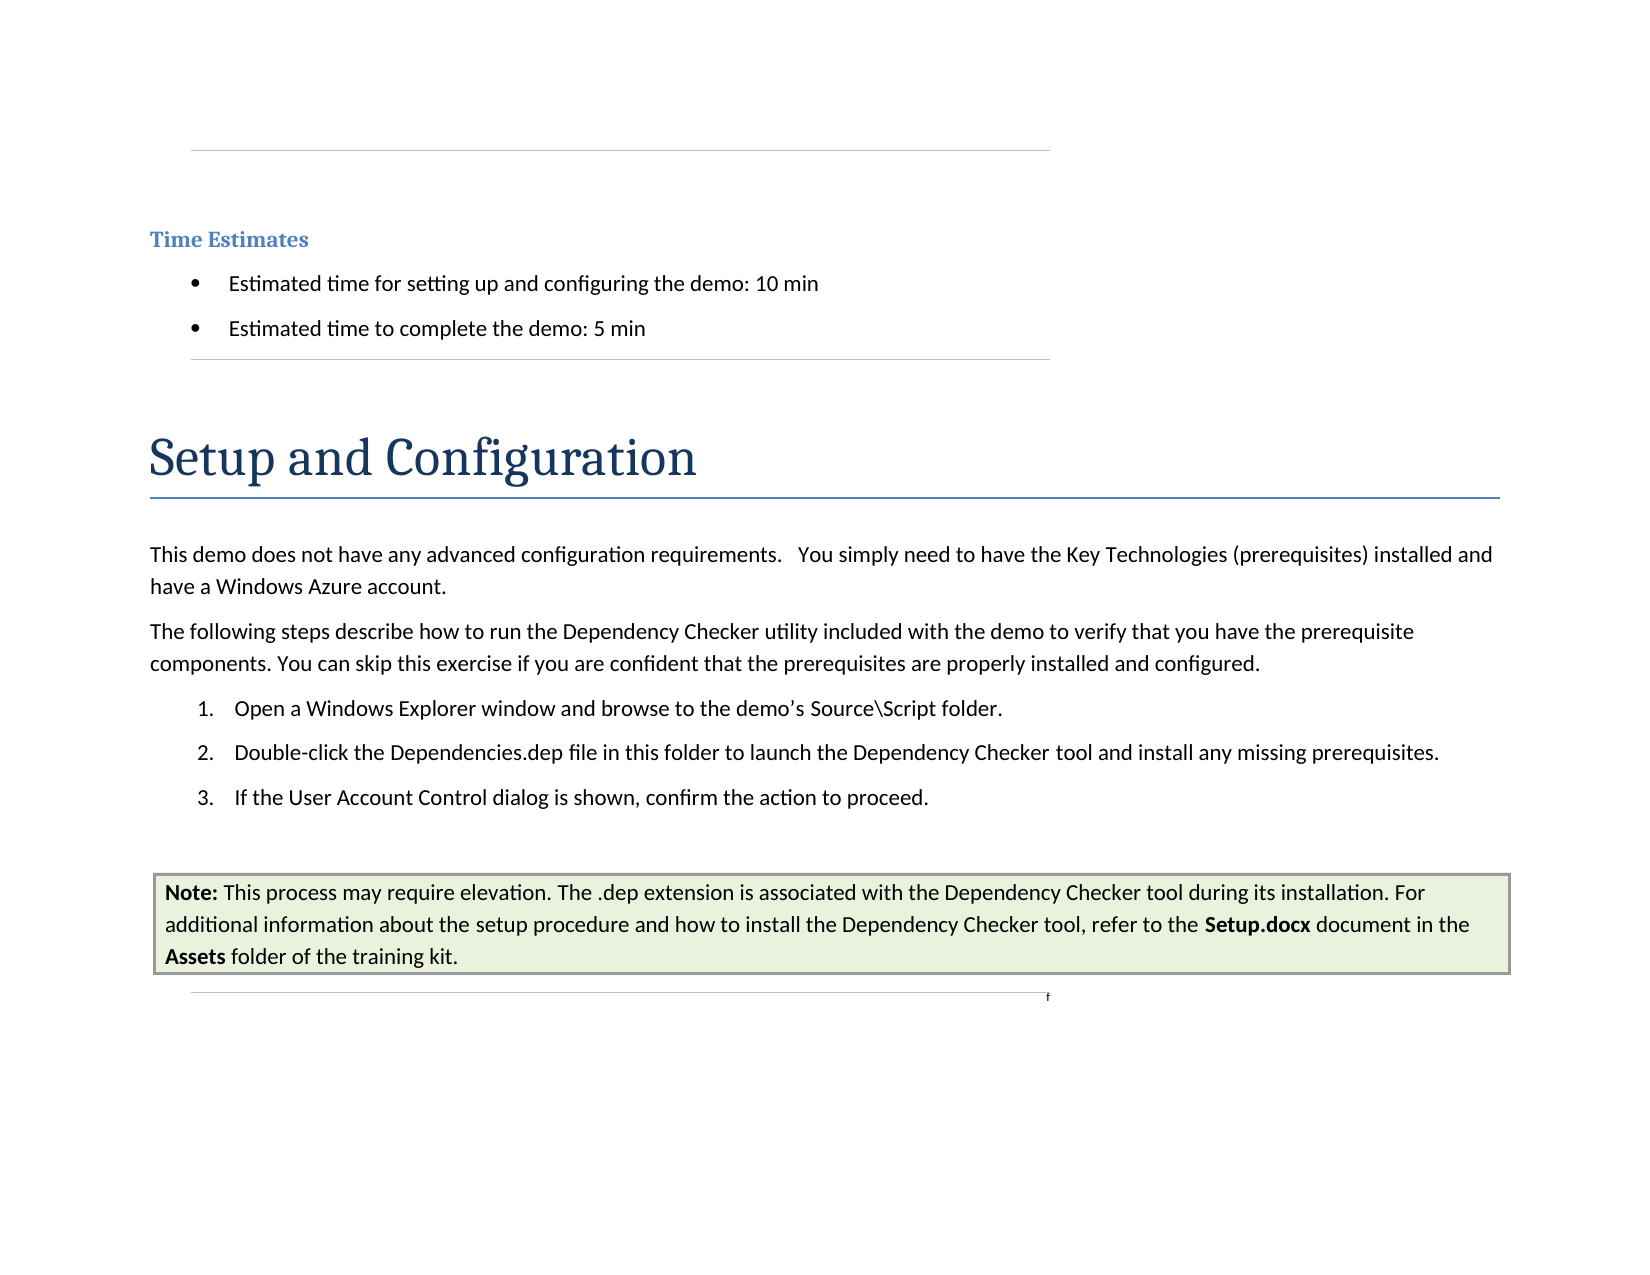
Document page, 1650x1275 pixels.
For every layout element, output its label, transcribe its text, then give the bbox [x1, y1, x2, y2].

list If the User Account Control dialog is shown, confirm the action to proceed. [197, 783, 1500, 811]
subtitle Time Estimates [150, 226, 1500, 253]
text Note: This process may require elevation. The .dep extension is associated with the Dependency Checker tool during its installation. For additional information about the setup procedure and how to install the Dependency Checker tool, refer to the Setup.docx document in the Assets folder of the training kit. [156, 876, 1508, 972]
text This demo does not have any advanced configuration requirements. You simply need to have the Key Technologies (prerequisites) installed and have a Windows Azure account. [150, 540, 1500, 600]
list Open a Windows Explorer window and browse to the demo’s Source\Script folder. [197, 694, 1500, 722]
list Estimated time to complete the demo: 5 min [191, 314, 1500, 342]
text The following steps describe how to run the Dependency Checker utility included with the demo to verify that you have the prerequisite components. You can skip this exercise if you are confident that the prerequisites are properly installed and configured. [150, 617, 1500, 677]
list Double-click the Dependencies.dep file in this folder to launch the Dependency Checker tool and install any missing prerequisites. [197, 738, 1500, 766]
list Estimated time for setting up and configuring the demo: 10 min [191, 269, 1500, 297]
